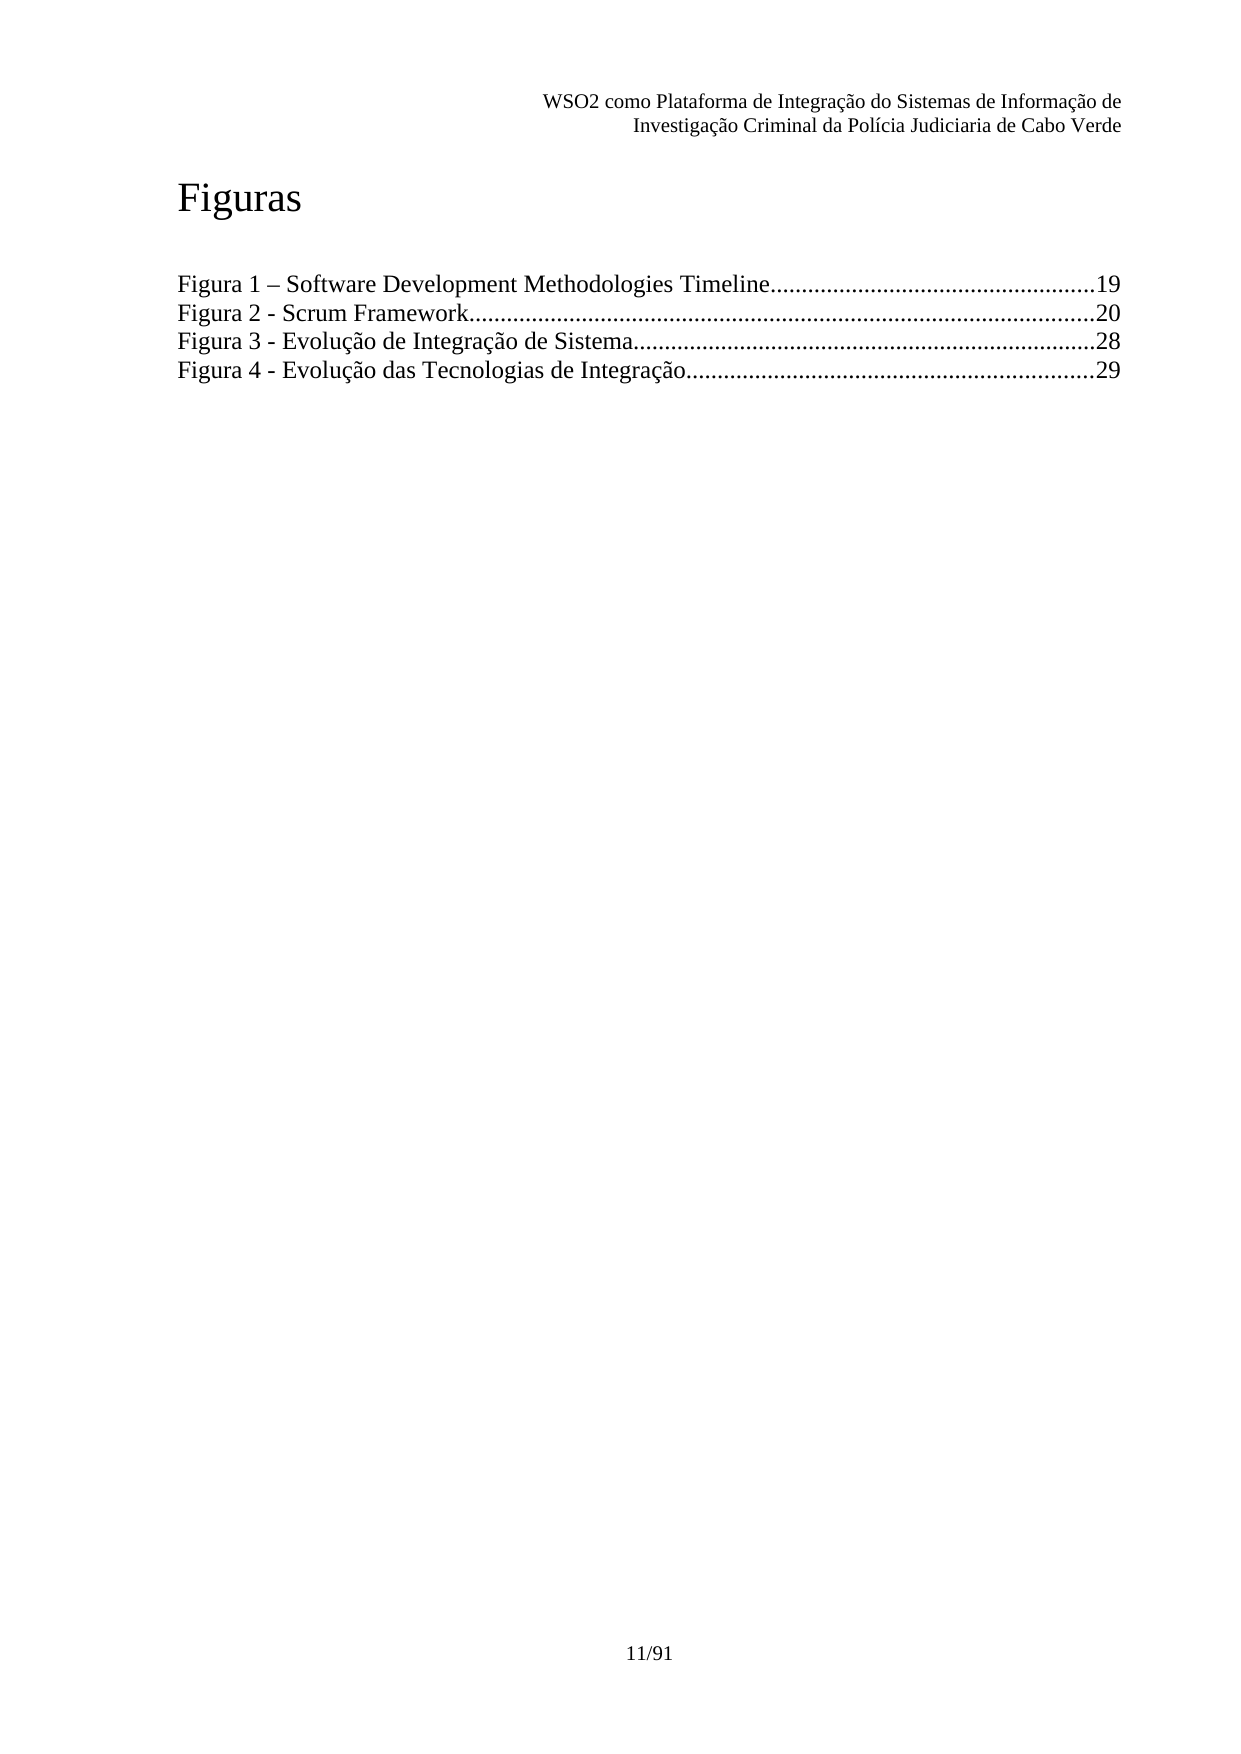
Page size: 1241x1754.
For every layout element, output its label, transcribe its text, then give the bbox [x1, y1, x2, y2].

text Figura 2 - Scrum Framework 20 [177, 298, 1122, 326]
text Figura 1 – Software Development Methodologies Timeline 19 [177, 269, 1122, 298]
text Figuras [177, 172, 1122, 220]
text Figura 3 - Evolução de Integração de Sistema 28 [177, 326, 1122, 355]
text Figura 4 - Evolução das Tecnologias de Integração 29 [177, 355, 1122, 384]
